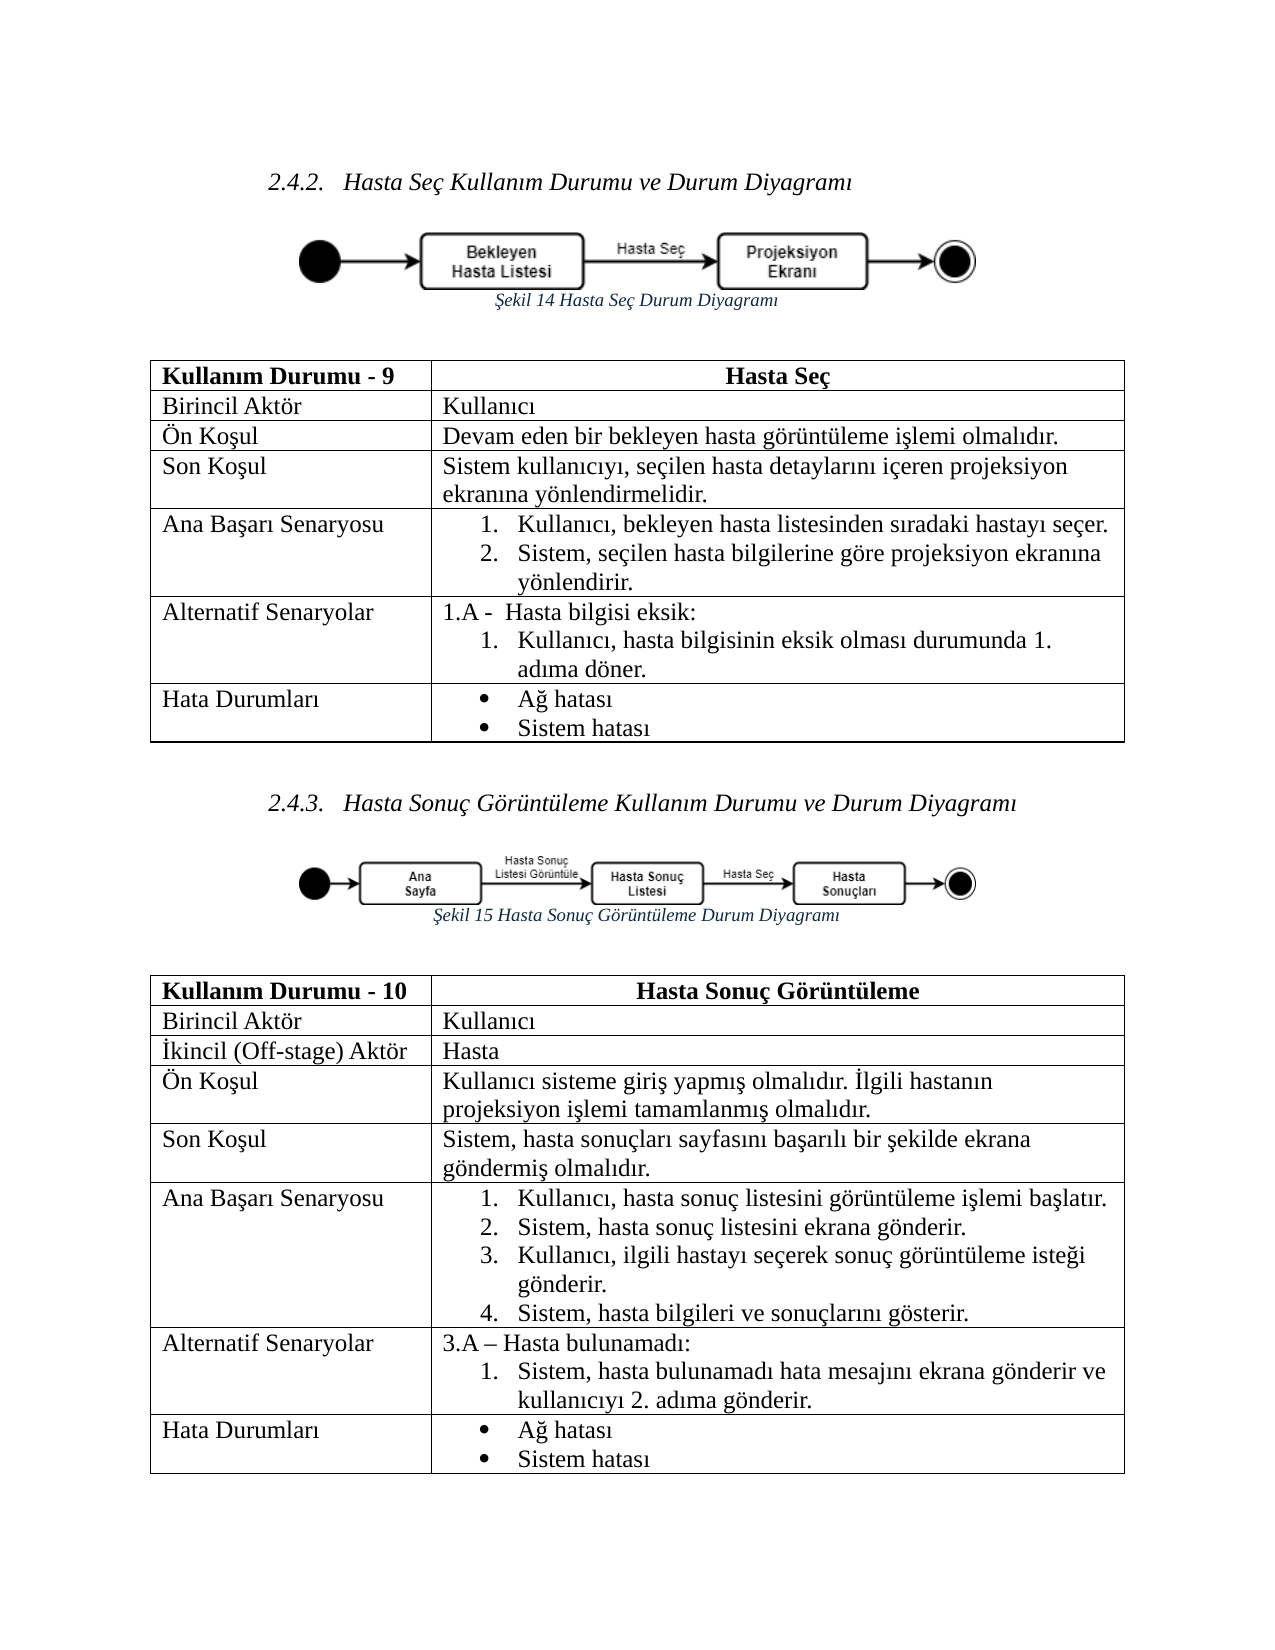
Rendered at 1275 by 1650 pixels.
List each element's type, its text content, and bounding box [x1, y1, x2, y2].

text Şekil 14 Hasta Seç Durum Diyagramı [150, 289, 1125, 311]
table_header Hasta Sonuç Görüntüleme [432, 976, 1124, 1005]
table_cell Kullanıcı [432, 1006, 1124, 1035]
table_cell Ön Koşul [151, 1066, 431, 1123]
table_cell Ana Başarı Senaryosu [151, 509, 431, 596]
picture [299, 232, 976, 290]
table_header Hasta Seç [432, 361, 1124, 390]
table_cell 1.A - Hasta bilgisi eksik: Kullanıcı, hasta bilgisinin eksik olması durumunda 1. adıma döner. [432, 597, 1124, 683]
table_cell Sistem kullanıcıyı, seçilen hasta detaylarını içeren projeksiyon ekranına yönlendirmelidir. [432, 451, 1124, 508]
table_cell Hata Durumları [151, 1415, 431, 1472]
table_cell Sistem, hasta sonuçları sayfasını başarılı bir şekilde ekrana göndermiş olmalıdır. [432, 1124, 1124, 1182]
table_cell Birincil Aktör [151, 1006, 431, 1035]
table_cell Kullanıcı, bekleyen hasta listesinden sıradaki hastayı seçer. Sistem, seçilen hasta bilgilerine göre projeksiyon ekranına yönlendirir. [432, 509, 1124, 596]
subtitle Hasta Seç Kullanım Durumu ve Durum Diyagramı [268, 167, 1125, 195]
table_cell Hasta [432, 1036, 1124, 1065]
picture [299, 853, 976, 905]
table_cell Devam eden bir bekleyen hasta görüntüleme işlemi olmalıdır. [432, 421, 1124, 450]
table_cell Ana Başarı Senaryosu [151, 1183, 431, 1327]
table_cell Ağ hatası Sistem hatası [432, 1415, 1124, 1472]
table_cell Alternatif Senaryolar [151, 597, 431, 683]
subtitle Hasta Sonuç Görüntüleme Kullanım Durumu ve Durum Diyagramı [268, 788, 1125, 817]
table_header Kullanım Durumu - 10 [151, 976, 431, 1005]
table_cell Birincil Aktör [151, 391, 431, 420]
table_header Kullanım Durumu - 9 [151, 361, 431, 390]
table_cell Son Koşul [151, 1124, 431, 1182]
table_cell Kullanıcı sisteme giriş yapmış olmalıdır. İlgili hastanın projeksiyon işlemi tamamlanmış olmalıdır. [432, 1066, 1124, 1123]
table_cell Ön Koşul [151, 421, 431, 450]
table_cell 3.A – Hasta bulunamadı: Sistem, hasta bulunamadı hata mesajını ekrana gönderir ve kullanıcıyı 2. adıma gönderir. [432, 1328, 1124, 1414]
table_cell Hata Durumları [151, 684, 431, 741]
table_cell Alternatif Senaryolar [151, 1328, 431, 1414]
table_cell Son Koşul [151, 451, 431, 508]
table_cell Kullanıcı, hasta sonuç listesini görüntüleme işlemi başlatır. Sistem, hasta sonuç listesini ekrana gönderir. Kullanıcı, ilgili hastayı seçerek sonuç görüntüleme isteği gönderir. Sistem, hasta bilgileri ve sonuçlarını gösterir. [432, 1183, 1124, 1327]
text Şekil 15 Hasta Sonuç Görüntüleme Durum Diyagramı [150, 904, 1125, 926]
table_cell İkincil (Off-stage) Aktör [151, 1036, 431, 1065]
table_cell Kullanıcı [432, 391, 1124, 420]
table_cell Ağ hatası Sistem hatası [432, 684, 1124, 741]
